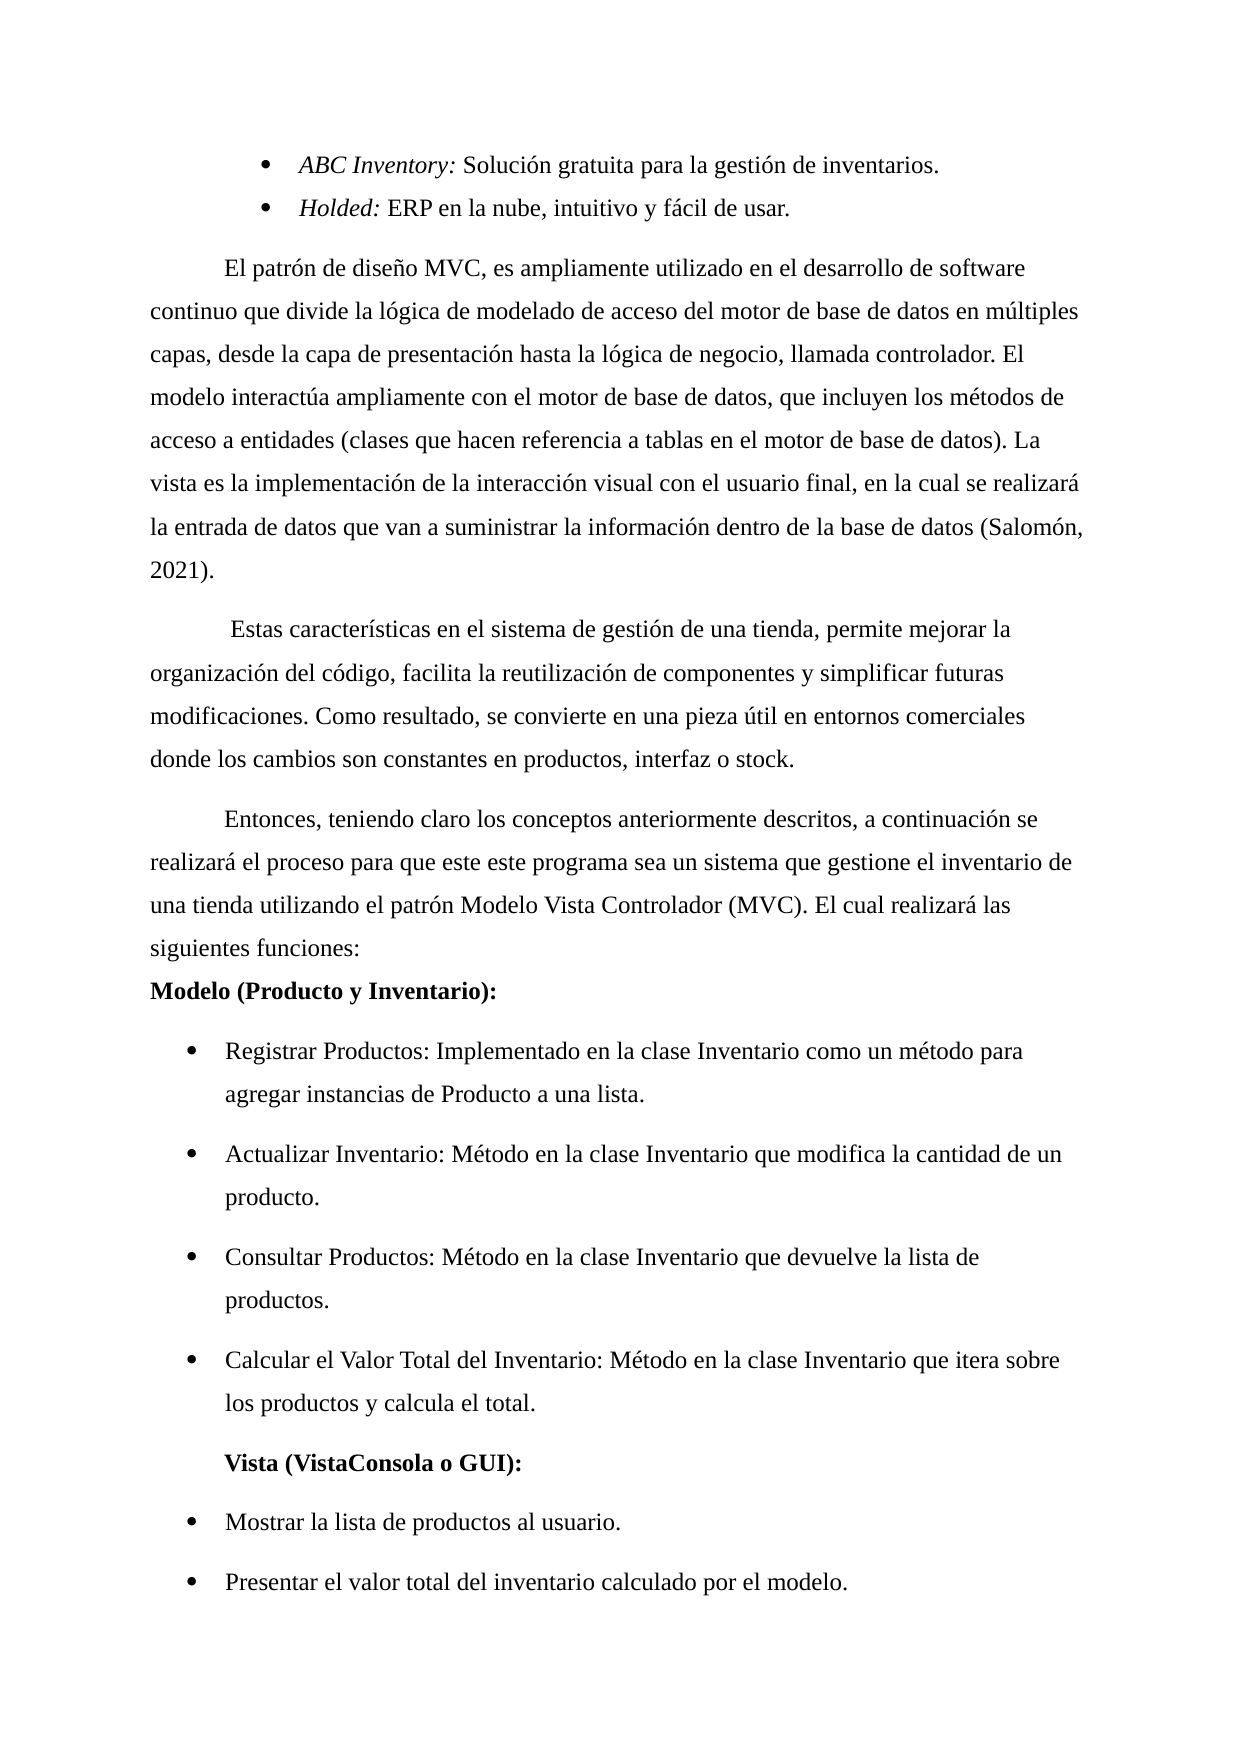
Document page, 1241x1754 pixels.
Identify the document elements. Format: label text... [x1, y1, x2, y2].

list Registrar Productos: Implementado en la clase Inventario como un método para agregar instancias de Producto a una lista. [187, 1036, 1090, 1108]
list Mostrar la lista de productos al usuario. [187, 1507, 1090, 1536]
text El patrón de diseño MVC, es ampliamente utilizado en el desarrollo de software continuo que divide la lógica de modelado de acceso del motor de base de datos en múltiples capas, desde la capa de presentación hasta la lógica de negocio, llamada controlador. El modelo interactúa ampliamente con el motor de base de datos, que incluyen los métodos de acceso a entidades (clases que hacen referencia a tablas en el motor de base de datos). La vista es la implementación de la interacción visual con el usuario final, en la cual se realizará la entrada de datos que van a suministrar la información dentro de la base de datos (Salomón, 2021). [150, 253, 1090, 583]
text Entonces, teniendo claro los conceptos anteriormente descritos, a continuación se realizará el proceso para que este este programa sea un sistema que gestione el inventario de una tienda utilizando el patrón Modelo Vista Controlador (MVC). El cual realizará las siguientes funciones: Modelo (Producto y Inventario): [150, 804, 1090, 1005]
list Consultar Productos: Método en la clase Inventario que devuelve la lista de productos. [187, 1242, 1090, 1314]
list Holded: ERP en la nube, intuitivo y fácil de usar. [261, 193, 1090, 222]
text Estas características en el sistema de gestión de una tienda, permite mejorar la organización del código, facilita la reutilización de componentes y simplificar futuras modificaciones. Como resultado, se convierte en una pieza útil en entornos comerciales donde los cambios son constantes en productos, interfaz o stock. [150, 614, 1090, 773]
list Presentar el valor total del inventario calculado por el modelo. [187, 1567, 1090, 1596]
list Calcular el Valor Total del Inventario: Método en la clase Inventario que itera sobre los productos y calcula el total. [187, 1345, 1090, 1417]
list ABC Inventory: Solución gratuita para la gestión de inventarios. [261, 150, 1090, 179]
text Vista (VistaConsola o GUI): [150, 1448, 1090, 1476]
list Actualizar Inventario: Método en la clase Inventario que modifica la cantidad de un producto. [187, 1139, 1090, 1211]
